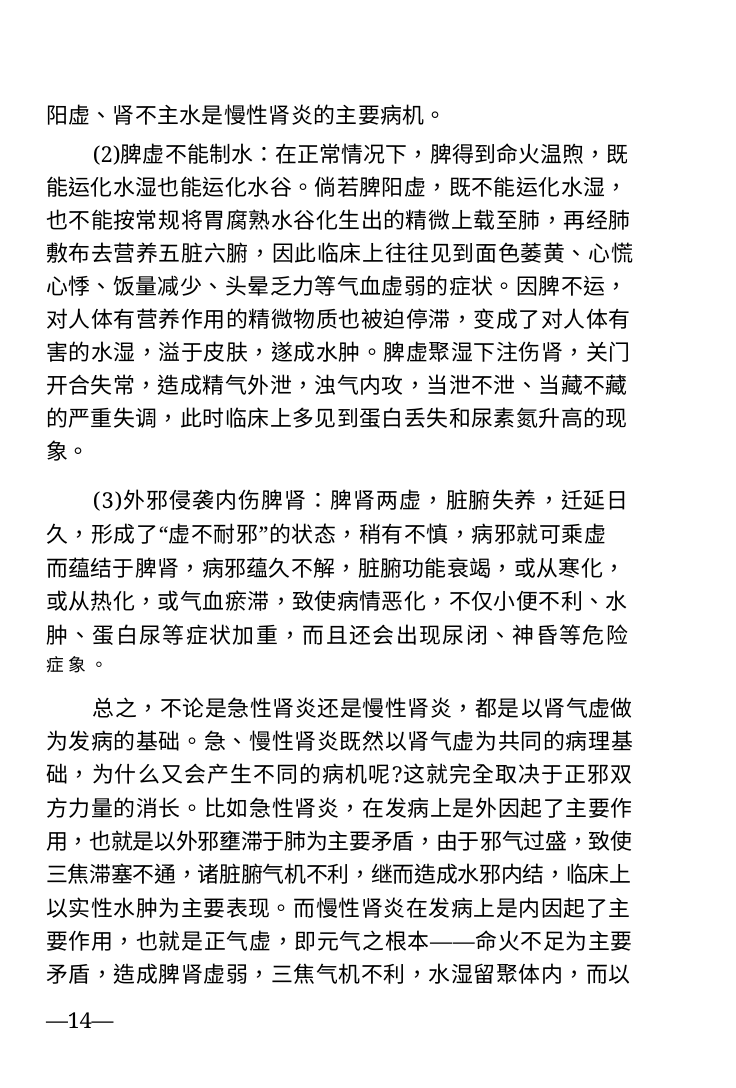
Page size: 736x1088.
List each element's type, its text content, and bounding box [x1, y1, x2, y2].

text (3)外邪侵袭内伤脾肾：脾肾两虚，脏腑失养，迁延日 久，形成了“虚不耐邪”的状态，稍有不慎，病邪就可乘虚 而蕴结于脾肾，病邪蕴久不解，脏腑功能衰竭，或从寒化， 或从热化，或气血瘀滞，致使病情恶化，不仅小便不利、水 肿、蛋白尿等症状加重，而且还会出现尿闭、神昏等危险 症 象 。 [46, 485, 635, 677]
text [46, 692, 632, 989]
text 阳虚、肾不主水是慢性肾炎的主要病机。 [46, 102, 635, 129]
text (2)脾虚不能制水：在正常情况下，脾得到命火温煦，既 能运化水湿也能运化水谷。倘若脾阳虚，既不能运化水湿， 也不能按常规将胃腐熟水谷化生出的精微上载至肺，再经肺 敷布去营养五脏六腑，因此临床上往往见到面色萎黄、心慌 心悸、饭量减少、头晕乏力等气血虚弱的症状。因脾不运， 对人体有营养作用的精微物质也被迫停滞，变成了对人体有 害的水湿，溢于皮肤，遂成水肿。脾虚聚湿下注伤肾，关门 开合失常，造成精气外泄，浊气内攻，当泄不泄、当藏不藏 的严重失调，此时临床上多见到蛋白丢失和尿素氮升高的现 象。 [46, 139, 634, 466]
